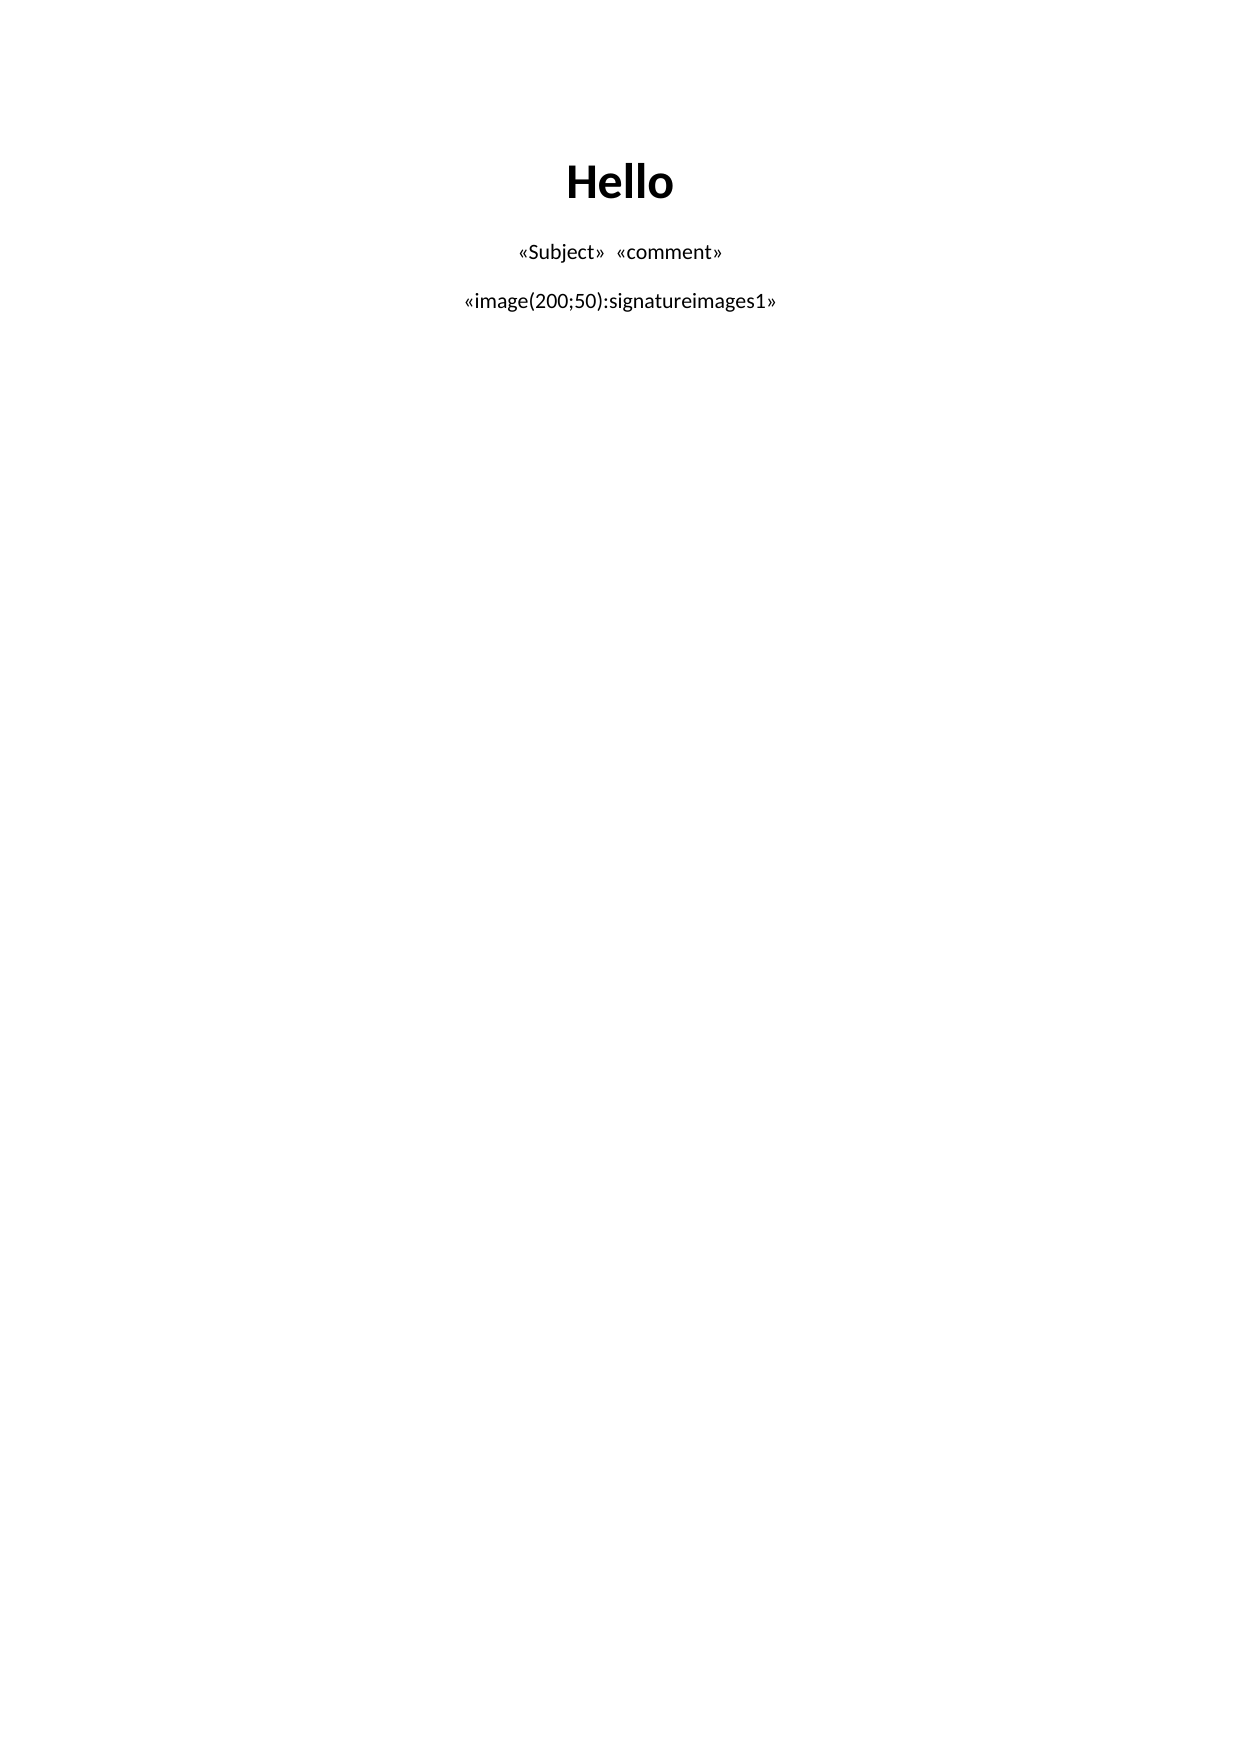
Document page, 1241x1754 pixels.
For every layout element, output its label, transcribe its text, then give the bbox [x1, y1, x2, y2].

text Hello [150, 150, 1090, 211]
text «image(200;50):signatureimages1» [150, 287, 1090, 314]
text «Subject» «comment» [150, 238, 1090, 265]
